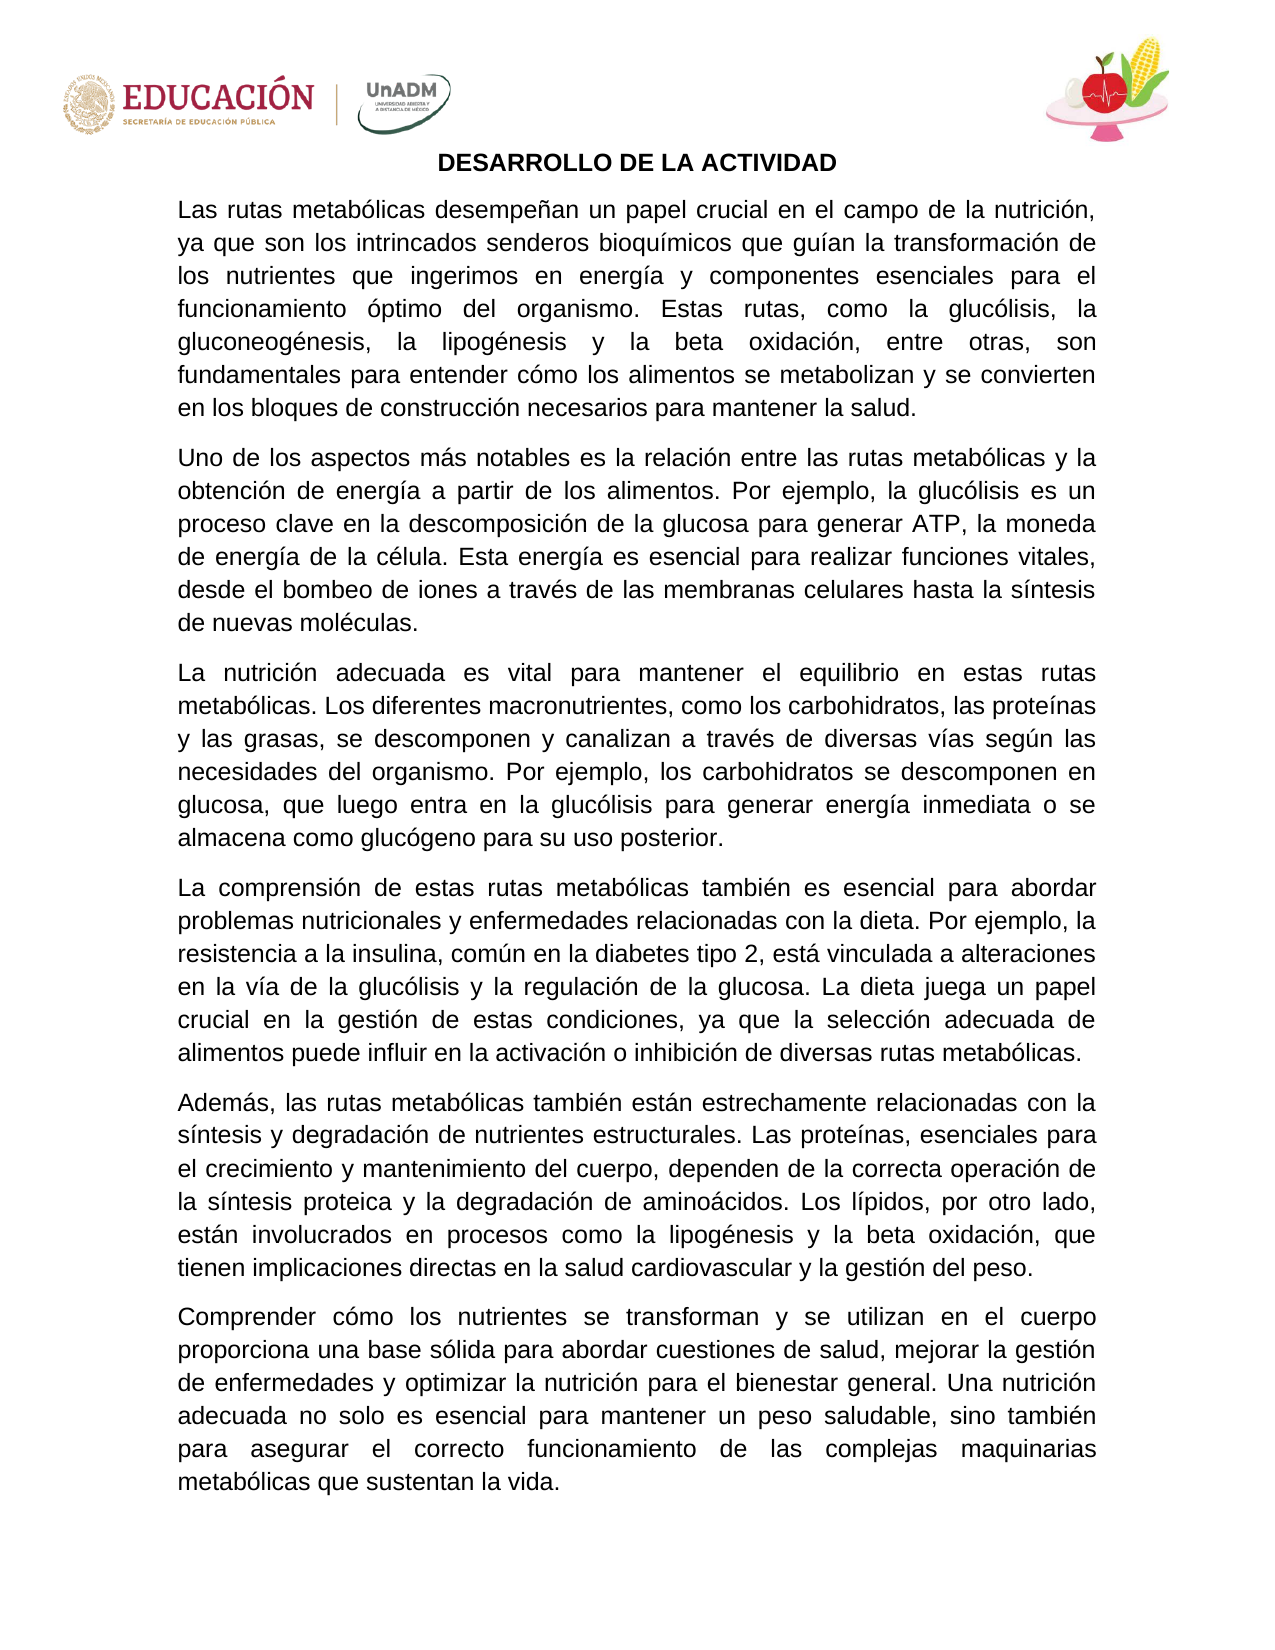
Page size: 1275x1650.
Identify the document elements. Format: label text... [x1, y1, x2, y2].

picture [1042, 34, 1170, 148]
picture [63, 65, 451, 146]
text Uno de los aspectos más notables es la relación entre las rutas metabólicas y la obtención de energía a partir de los alimentos. Por ejemplo, la glucólisis es un proceso clave en la descomposición de la glucosa para generar ATP, la moneda de energía de la célula. Esta energía es esencial para realizar funciones vitales, desde el bombeo de iones a través de las membranas celulares hasta la síntesis de nuevas moléculas. [177, 443, 1098, 637]
text Las rutas metabólicas desempeñan un papel crucial en el campo de la nutrición, ya que son los intrincados senderos bioquímicos que guían la transformación de los nutrientes que ingerimos en energía y componentes esenciales para el funcionamiento óptimo del organismo. Estas rutas, como la glucólisis, la gluconeogénesis, la lipogénesis y la beta oxidación, entre otras, son fundamentales para entender cómo los alimentos se metabolizan y se convierten en los bloques de construcción necesarios para mantener la salud. [177, 195, 1098, 422]
text Comprender cómo los nutrientes se transforman y se utilizan en el cuerpo proporciona una base sólida para abordar cuestiones de salud, mejorar la gestión de enfermedades y optimizar la nutrición para el bienestar general. Una nutrición adecuada no solo es esencial para mantener un peso saludable, sino también para asegurar el correcto funcionamiento de las complejas maquinarias metabólicas que sustentan la vida. [177, 1302, 1098, 1496]
text La comprensión de estas rutas metabólicas también es esencial para abordar problemas nutricionales y enfermedades relacionadas con la dieta. Por ejemplo, la resistencia a la insulina, común en la diabetes tipo 2, está vinculada a alteraciones en la vía de la glucólisis y la regulación de la glucosa. La dieta juega un papel crucial en la gestión de estas condiciones, ya que la selección adecuada de alimentos puede influir en la activación o inhibición de diversas rutas metabólicas. [177, 873, 1098, 1067]
text Además, las rutas metabólicas también están estrechamente relacionadas con la síntesis y degradación de nutrientes estructurales. Las proteínas, esenciales para el crecimiento y mantenimiento del cuerpo, dependen de la correcta operación de la síntesis proteica y la degradación de aminoácidos. Los lípidos, por otro lado, están involucrados en procesos como la lipogénesis y la beta oxidación, que tienen implicaciones directas en la salud cardiovascular y la gestión del peso. [177, 1087, 1098, 1281]
text La nutrición adecuada es vital para mantener el equilibrio en estas rutas metabólicas. Los diferentes macronutrientes, como los carbohidratos, las proteínas y las grasas, se descomponen y canalizan a través de diversas vías según las necesidades del organismo. Por ejemplo, los carbohidratos se descomponen en glucosa, que luego entra en la glucólisis para generar energía inmediata o se almacena como glucógeno para su uso posterior. [177, 658, 1098, 852]
text DESARROLLO DE LA ACTIVIDAD [177, 148, 1098, 176]
